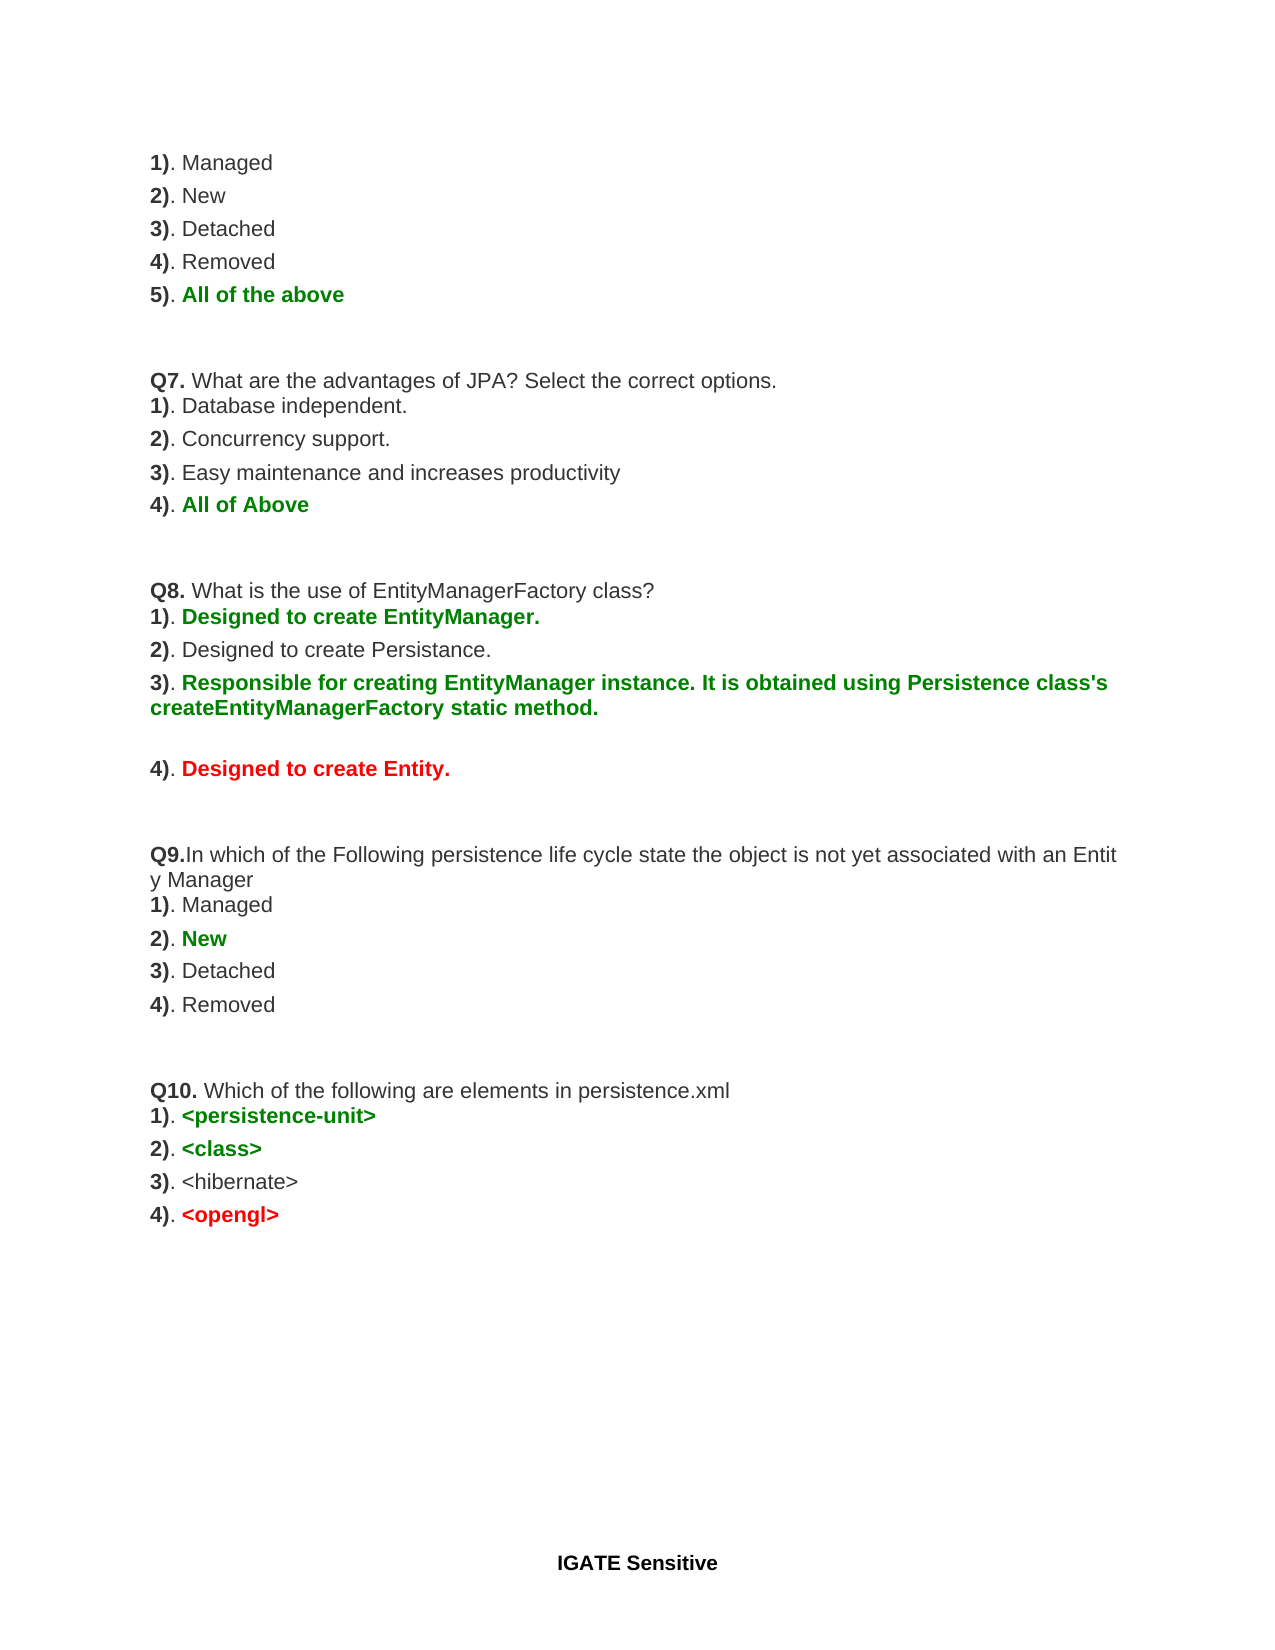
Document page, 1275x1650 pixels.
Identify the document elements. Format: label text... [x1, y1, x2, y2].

text 4). Removed [150, 249, 1125, 274]
text Q7. What are the advantages of JPA? Select the correct options. [150, 368, 1125, 393]
text 1). Designed to create EntityManager. [150, 604, 1125, 629]
text 3). Responsible for creating EntityManager instance. It is obtained using Persistence class's createEntityManagerFactory static method. [150, 670, 1125, 748]
text 3). Easy maintenance and increases productivity [150, 459, 1125, 484]
text 3). Detached [150, 216, 1125, 241]
text 4). Designed to create Entity. [150, 756, 1125, 781]
text 2). Designed to create Persistance. [150, 637, 1125, 662]
text 1). Managed [150, 892, 1125, 918]
text 4). Removed [150, 991, 1125, 1017]
text Q9.In which of the Following persistence life cycle state the object is not yet associated with an Entity Manager [150, 842, 1125, 892]
text 2). New [150, 925, 1125, 951]
text 2). New [150, 183, 1125, 208]
text 2). <class> [150, 1136, 1125, 1161]
text Q8. What is the use of EntityManagerFactory class? [150, 578, 1125, 604]
text 4). All of Above [150, 492, 1125, 518]
text 3). <hibernate> [150, 1169, 1125, 1194]
text 1). <persistence-unit> [150, 1103, 1125, 1128]
text 1). Managed [150, 150, 1125, 175]
text Q10. Which of the following are elements in persistence.xml [150, 1077, 1125, 1103]
text 1). Database independent. [150, 393, 1125, 418]
text 5). All of the above [150, 282, 1125, 307]
text 3). Detached [150, 958, 1125, 984]
text 4). <opengl> [150, 1202, 1125, 1227]
text 2). Concurrency support. [150, 426, 1125, 452]
